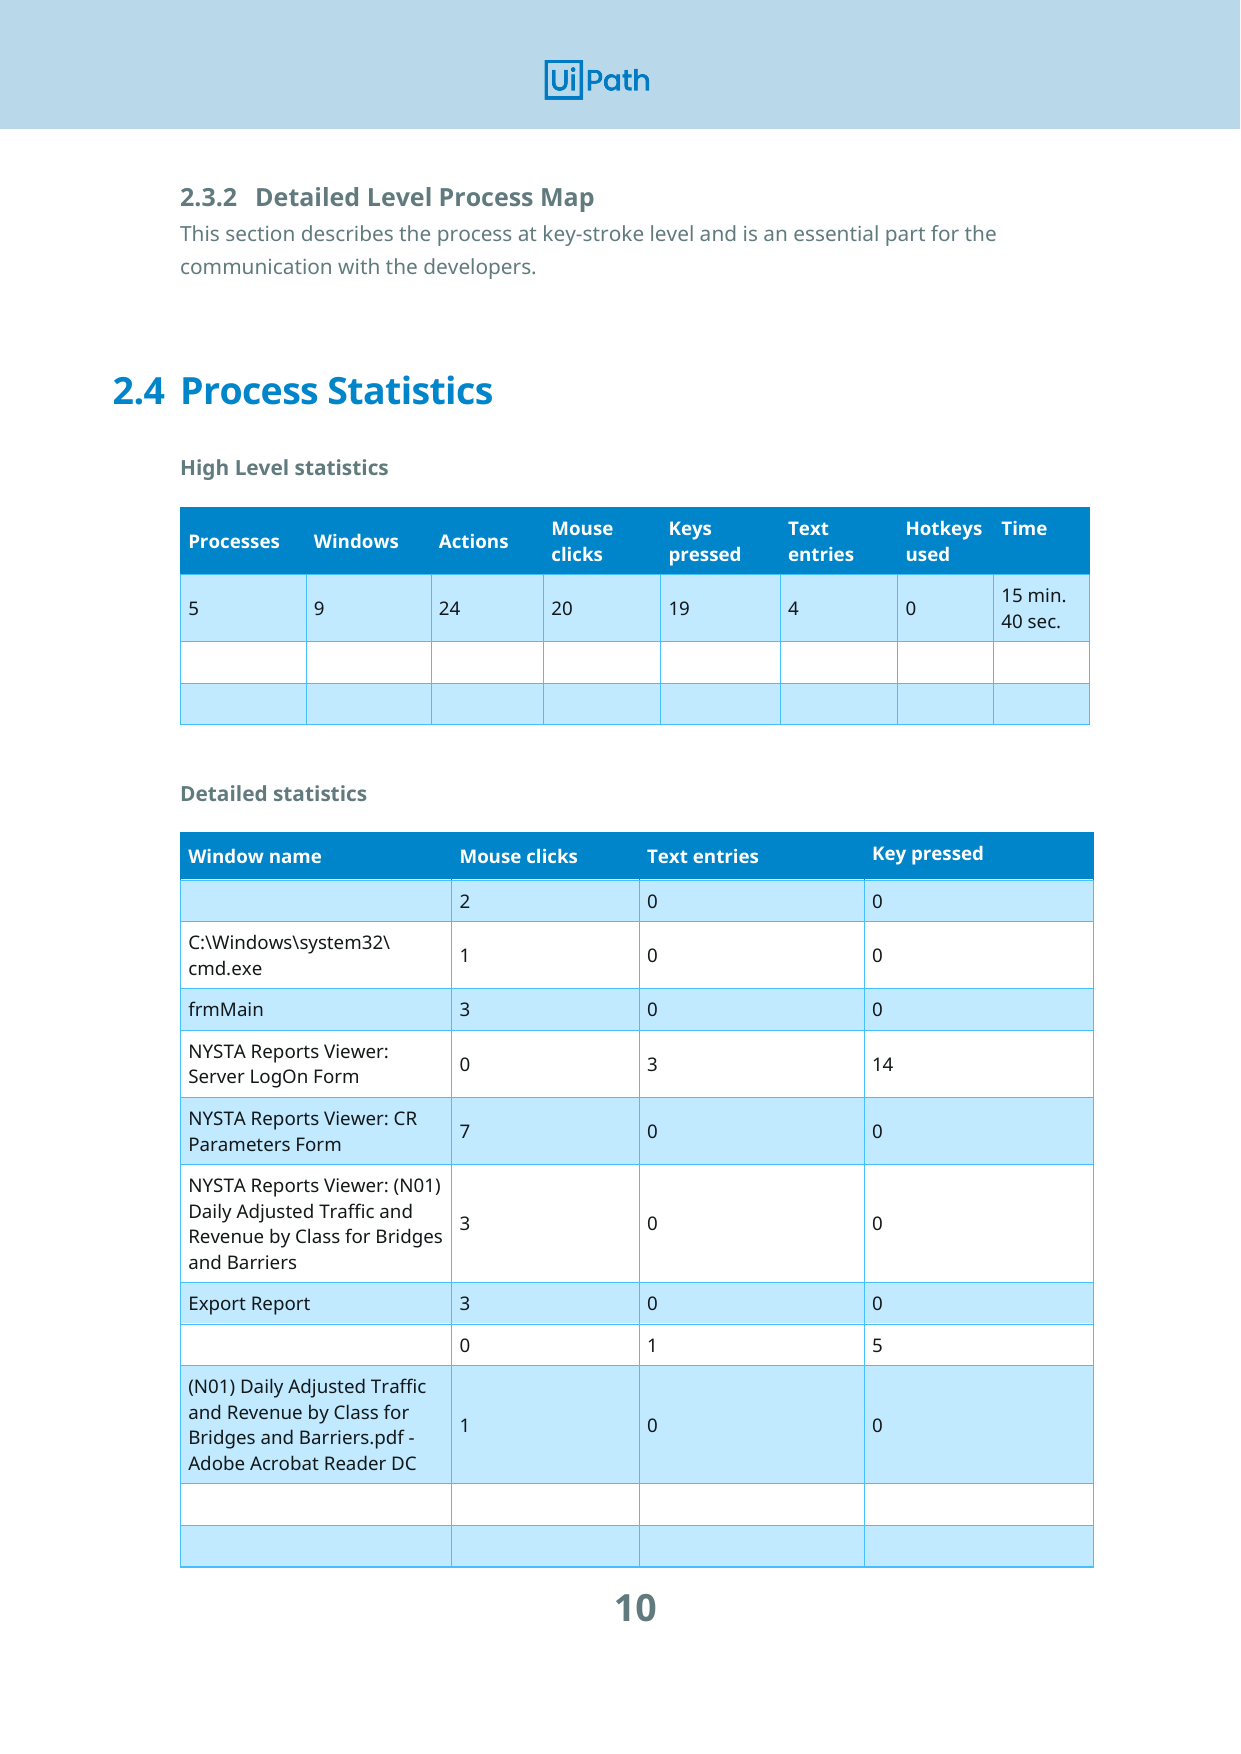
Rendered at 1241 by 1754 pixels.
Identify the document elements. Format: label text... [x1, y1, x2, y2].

table_header Mouse clicks [544, 508, 660, 574]
table_cell [661, 642, 780, 683]
table_cell 0 [898, 575, 993, 641]
table_cell [898, 642, 993, 683]
table_cell [781, 642, 897, 683]
table_cell 24 [432, 575, 543, 641]
table_cell [181, 881, 451, 921]
table_cell 0 [865, 922, 1093, 988]
table_cell frmMain [181, 989, 451, 1030]
table_cell [865, 1526, 1093, 1566]
table_cell 1 [452, 922, 639, 988]
table_header Keys pressed [661, 508, 780, 574]
table_cell 0 [640, 989, 864, 1030]
table_cell [452, 1526, 639, 1566]
table_cell [640, 1526, 864, 1566]
table_cell 0 [640, 1098, 864, 1164]
table_cell [307, 684, 431, 724]
table_cell [452, 1484, 639, 1525]
table_cell [181, 684, 306, 724]
table_header Processes [181, 508, 306, 574]
table_cell 0 [640, 1283, 864, 1323]
table_cell [181, 1484, 451, 1525]
table_cell 5 [865, 1325, 1093, 1365]
table_cell 3 [452, 1165, 639, 1282]
table_cell 0 [640, 922, 864, 988]
table_cell 0 [865, 1165, 1093, 1282]
table_cell 2 [452, 881, 639, 921]
table_cell 14 [865, 1031, 1093, 1097]
table_cell 15 min. 40 sec. [994, 575, 1089, 641]
table_cell 9 [307, 575, 431, 641]
table_cell [181, 642, 306, 683]
table_cell 1 [452, 1366, 639, 1483]
table_cell NYSTA Reports Viewer: Server LogOn Form [181, 1031, 451, 1097]
table_header Text entries [640, 833, 864, 879]
text Detailed statistics [180, 779, 1090, 807]
table_cell [432, 684, 543, 724]
table_cell 0 [865, 1366, 1093, 1483]
table_cell 4 [781, 575, 897, 641]
table_cell 0 [865, 881, 1093, 921]
table_cell 0 [865, 1283, 1093, 1323]
table_cell 0 [452, 1031, 639, 1097]
table_header Actions [432, 508, 543, 574]
table_cell [865, 1484, 1093, 1525]
table_cell [544, 642, 660, 683]
table_cell 3 [452, 989, 639, 1030]
table_cell 0 [640, 881, 864, 921]
table_header Window name [181, 833, 451, 879]
subtitle Detailed Level Process Map [180, 180, 1090, 214]
table_cell (N01) Daily Adjusted Traffic and Revenue by Class for Bridges and Barriers.pdf - Adobe Acrobat Reader DC [181, 1366, 451, 1483]
table_cell [181, 1325, 451, 1365]
table_cell 0 [865, 989, 1093, 1030]
table_header Windows [307, 508, 431, 574]
table_cell 20 [544, 575, 660, 641]
table_cell 5 [181, 575, 306, 641]
table_cell 3 [452, 1283, 639, 1323]
table_cell 0 [640, 1165, 864, 1282]
table_cell [898, 684, 993, 724]
table_cell Export Report [181, 1283, 451, 1323]
table_cell [661, 684, 780, 724]
text This section describes the process at key-stroke level and is an essential part for the communication with the developers. [180, 219, 1090, 280]
subtitle Process Statistics [112, 364, 1090, 415]
table_cell 1 [640, 1325, 864, 1365]
table_cell [994, 684, 1089, 724]
table_cell 3 [640, 1031, 864, 1097]
table_cell [781, 684, 897, 724]
table_cell 7 [452, 1098, 639, 1164]
table_cell [181, 1526, 451, 1566]
table_header Key pressed [865, 833, 1093, 879]
table_header Hotkeys used [898, 508, 993, 574]
table_cell [640, 1484, 864, 1525]
table_cell 0 [452, 1325, 639, 1365]
table_cell [307, 642, 431, 683]
table_cell [994, 642, 1089, 683]
table_cell [432, 642, 543, 683]
table_cell 19 [661, 575, 780, 641]
table_cell C:\Windows\system32\cmd.exe [181, 922, 451, 988]
table_cell NYSTA Reports Viewer: (N01) Daily Adjusted Traffic and Revenue by Class for Bridges and Barriers [181, 1165, 451, 1282]
table_header Time [994, 508, 1089, 574]
table_cell 0 [865, 1098, 1093, 1164]
table_header Text entries [781, 508, 897, 574]
table_header Mouse clicks [452, 833, 639, 879]
picture [544, 60, 651, 100]
table_cell 0 [640, 1366, 864, 1483]
text High Level statistics [180, 453, 1090, 482]
table_cell NYSTA Reports Viewer: CR Parameters Form [181, 1098, 451, 1164]
table_cell [544, 684, 660, 724]
